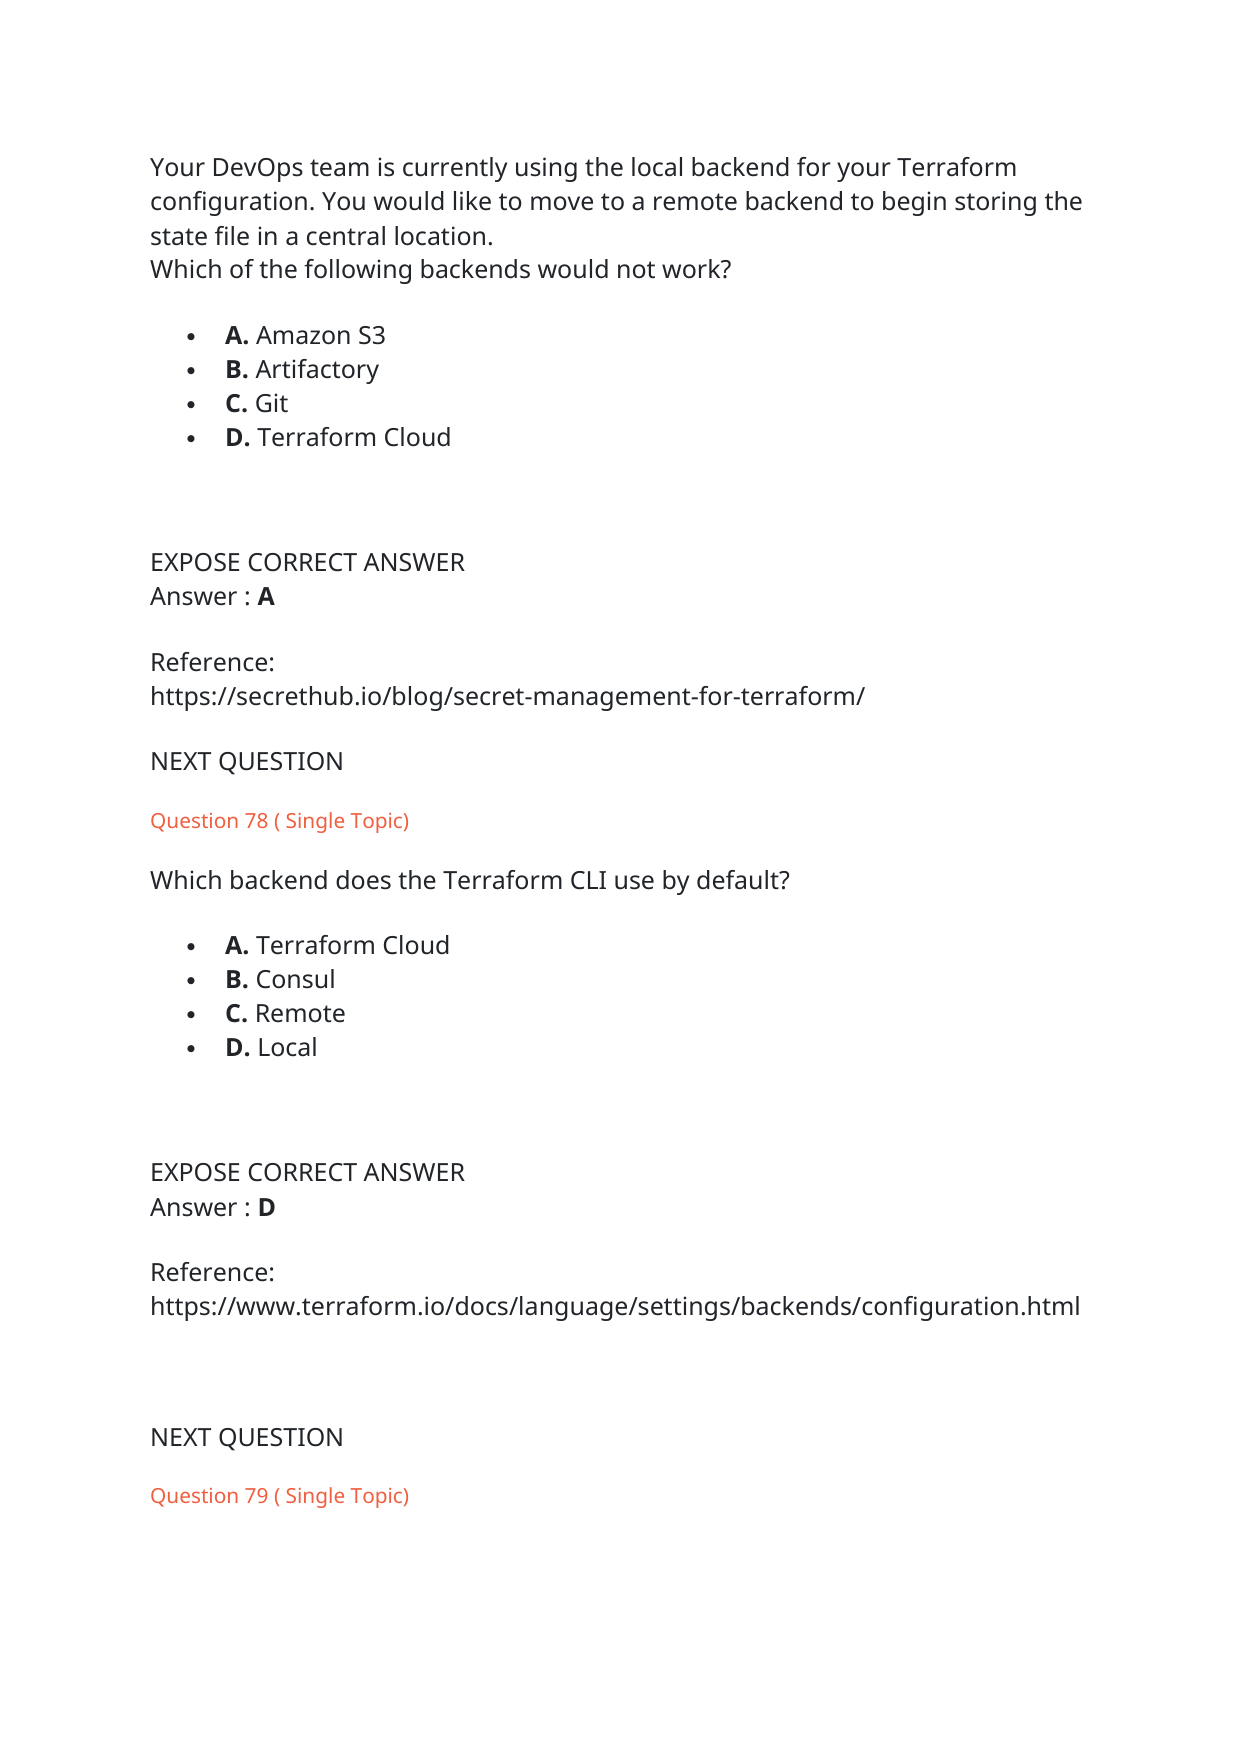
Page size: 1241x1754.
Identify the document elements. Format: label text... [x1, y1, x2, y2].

list B. Artifactory [187, 352, 1090, 386]
list C. Git [187, 386, 1090, 420]
text Reference: https://www.terraform.io/docs/language/settings/backends/configuration.html [150, 1254, 1090, 1323]
text Answer : A [150, 579, 1090, 613]
list A. Amazon S3 [187, 317, 1090, 352]
list B. Consul [187, 962, 1090, 996]
text NEXT QUESTION [150, 744, 1090, 778]
list D. Terraform Cloud [187, 420, 1090, 454]
text Question 78 ( Single Topic) [150, 806, 1090, 834]
text Reference: https://secrethub.io/blog/secret-management-for-terraform/ [150, 644, 1090, 712]
list C. Remote [187, 996, 1090, 1030]
text EXPOSE CORRECT ANSWER [150, 545, 1090, 579]
text Which backend does the Terraform CLI use by default? [150, 862, 1090, 896]
text NEXT QUESTION [150, 1419, 1090, 1453]
text Question 79 ( Single Topic) [150, 1481, 1090, 1510]
list A. Terraform Cloud [187, 928, 1090, 962]
text EXPOSE CORRECT ANSWER [150, 1155, 1090, 1189]
text Answer : D [150, 1189, 1090, 1223]
list D. Local [187, 1030, 1090, 1064]
text Your DevOps team is currently using the local backend for your Terraform configuration. You would like to move to a remote backend to begin storing the state file in a central location. Which of the following backends would not work? [150, 150, 1090, 286]
